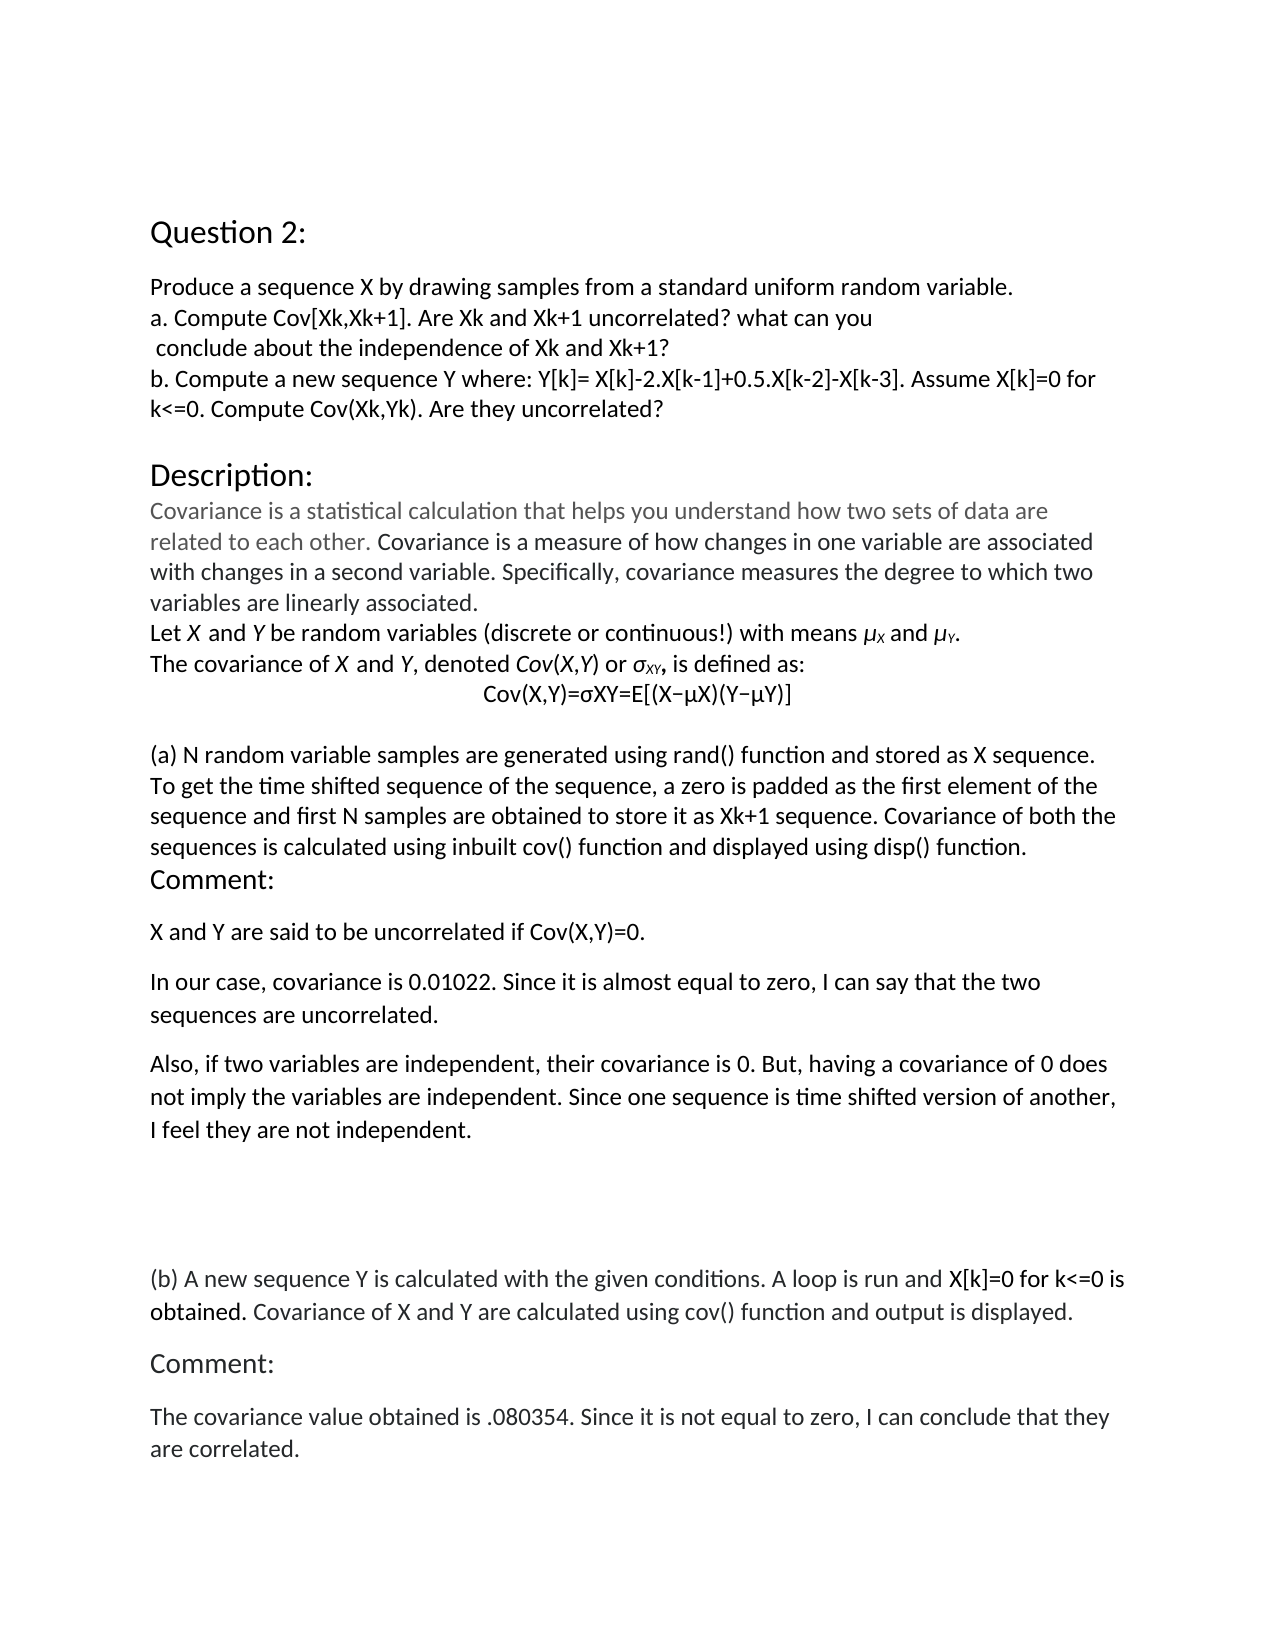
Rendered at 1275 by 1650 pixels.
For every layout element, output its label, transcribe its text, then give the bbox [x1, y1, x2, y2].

text Comment: [150, 861, 1125, 897]
text Question 2: [150, 211, 1125, 251]
text X and Y are said to be uncorrelated if Cov(X,Y)=0. [150, 916, 1125, 947]
text (a) N random variable samples are generated using rand() function and stored as X sequence. To get the time shifted sequence of the sequence, a zero is padded as the first element of the sequence and first N samples are obtained to store it as Xk+1 sequence. Covariance of both the sequences is calculated using inbuilt cov() function and displayed using disp() function. [150, 739, 1125, 861]
text conclude about the independence of Xk and Xk+1? [150, 332, 1125, 363]
text Comment: [150, 1346, 1125, 1381]
text a. Compute Cov[Xk,Xk+1]. Are Xk and Xk+1 uncorrelated? what can you [150, 302, 1125, 332]
text Covariance is a statistical calculation that helps you understand how two sets of data are related to each other. Covariance is a measure of how changes in one variable are associated with changes in a second variable. Specifically, covariance measures the degree to which two variables are linearly associated. [150, 495, 1125, 617]
text (b) A new sequence Y is calculated with the given conditions. A loop is run and X[k]=0 for k<=0 is obtained. Covariance of X and Y are calculated using cov() function and output is displayed. [150, 1263, 1125, 1327]
text Description: [150, 454, 1125, 495]
text b. Compute a new sequence Y where: Y[k]= X[k]-2.X[k-1]+0.5.X[k-2]-X[k-3]. Assume X[k]=0 for k<=0. Compute Cov(Xk,Yk). Are they uncorrelated? [150, 363, 1125, 424]
text Let X and Y be random variables (discrete or continuous!) with means μX and μY. The covariance of X and Y, denoted Cov(X,Y) or σXY, is defined as: [150, 617, 1125, 678]
text Cov(X,Y)=σXY=E[(X−μX)(Y−μY)] [150, 678, 1125, 709]
text Also, if two variables are independent, their covariance is 0. But, having a covariance of 0 does not imply the variables are independent. Since one sequence is time shifted version of another, I feel they are not independent. [150, 1048, 1125, 1145]
text Produce a sequence X by drawing samples from a standard uniform random variable. [150, 271, 1125, 302]
text In our case, covariance is 0.01022. Since it is almost equal to zero, I can say that the two sequences are uncorrelated. [150, 966, 1125, 1029]
text The covariance value obtained is .080354. Since it is not equal to zero, I can conclude that they are correlated. [150, 1401, 1125, 1464]
